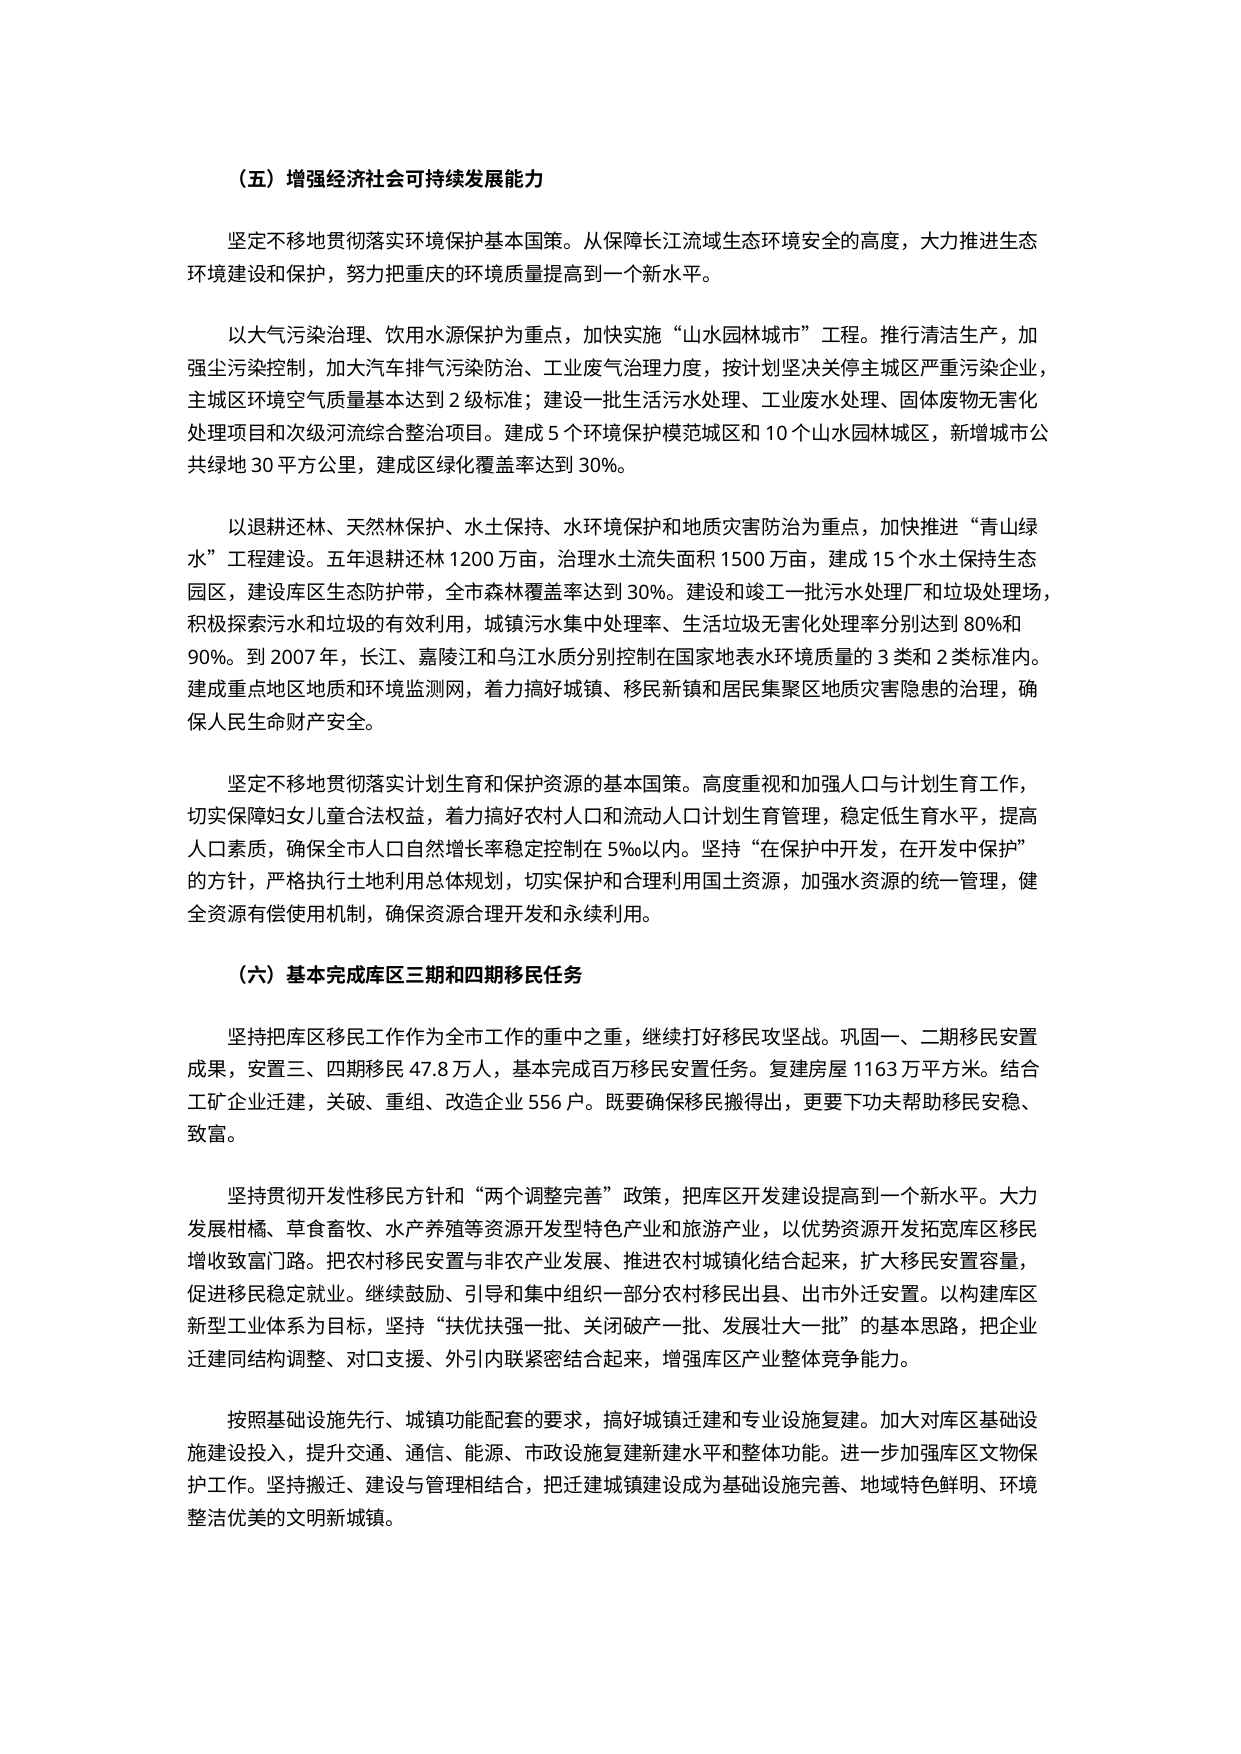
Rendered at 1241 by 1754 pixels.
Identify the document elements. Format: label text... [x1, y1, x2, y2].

text 以大气污染治理、饮用水源保护为重点，加快实施“山水园林城市”工程。推行清洁生产，加强尘污染控制，加大汽车排气污染防治、工业废气治理力度，按计划坚决关停主城区严重污染企业，主城区环境空气质量基本达到2级标准；建设一批生活污水处理、工业废水处理、固体废物无害化处理项目和次级河流综合整治项目。建成5个环境保护模范城区和10个山水园林城区，新增城市公共绿地30平方公里，建成区绿化覆盖率达到30%。 [187, 318, 1053, 480]
text 坚持贯彻开发性移民方针和“两个调整完善”政策，把库区开发建设提高到一个新水平。大力发展柑橘、草食畜牧、水产养殖等资源开发型特色产业和旅游产业，以优势资源开发拓宽库区移民增收致富门路。把农村移民安置与非农产业发展、推进农村城镇化结合起来，扩大移民安置容量，促进移民稳定就业。继续鼓励、引导和集中组织一部分农村移民出县、出市外迁安置。以构建库区新型工业体系为目标，坚持“扶优扶强一批、关闭破产一批、发展壮大一批”的基本思路，把企业迁建同结构调整、对口支援、外引内联紧密结合起来，增强库区产业整体竞争能力。 [187, 1179, 1053, 1374]
text 按照基础设施先行、城镇功能配套的要求，搞好城镇迁建和专业设施复建。加大对库区基础设施建设投入，提升交通、通信、能源、市政设施复建新建水平和整体功能。进一步加强库区文物保护工作。坚持搬迁、建设与管理相结合，把迁建城镇建设成为基础设施完善、地域特色鲜明、环境整洁优美的文明新城镇。 [187, 1403, 1053, 1533]
text （五）增强经济社会可持续发展能力 [187, 162, 1053, 194]
text 以退耕还林、天然林保护、水土保持、水环境保护和地质灾害防治为重点，加快推进“青山绿水”工程建设。五年退耕还林1200万亩，治理水土流失面积1500万亩，建成15个水土保持生态园区，建设库区生态防护带，全市森林覆盖率达到30%。建设和竣工一批污水处理厂和垃圾处理场，积极探索污水和垃圾的有效利用，城镇污水集中处理率、生活垃圾无害化处理率分别达到80%和90%。到2007年，长江、嘉陵江和乌江水质分别控制在国家地表水环境质量的3类和2类标准内。建成重点地区地质和环境监测网，着力搞好城镇、移民新镇和居民集聚区地质灾害隐患的治理，确保人民生命财产安全。 [187, 509, 1053, 737]
text 坚定不移地贯彻落实环境保护基本国策。从保障长江流域生态环境安全的高度，大力推进生态环境建设和保护，努力把重庆的环境质量提高到一个新水平。 [187, 224, 1053, 289]
text 坚定不移地贯彻落实计划生育和保护资源的基本国策。高度重视和加强人口与计划生育工作，切实保障妇女儿童合法权益，着力搞好农村人口和流动人口计划生育管理，稳定低生育水平，提高人口素质，确保全市人口自然增长率稳定控制在5‰以内。坚持“在保护中开发，在开发中保护”的方针，严格执行土地利用总体规划，切实保护和合理利用国土资源，加强水资源的统一管理，健全资源有偿使用机制，确保资源合理开发和永续利用。 [187, 766, 1053, 929]
text （六）基本完成库区三期和四期移民任务 [187, 958, 1053, 990]
text 坚持把库区移民工作作为全市工作的重中之重，继续打好移民攻坚战。巩固一、二期移民安置成果，安置三、四期移民47.8万人，基本完成百万移民安置任务。复建房屋1163万平方米。结合工矿企业迁建，关破、重组、改造企业556户。既要确保移民搬得出，更要下功夫帮助移民安稳、致富。 [187, 1019, 1053, 1149]
